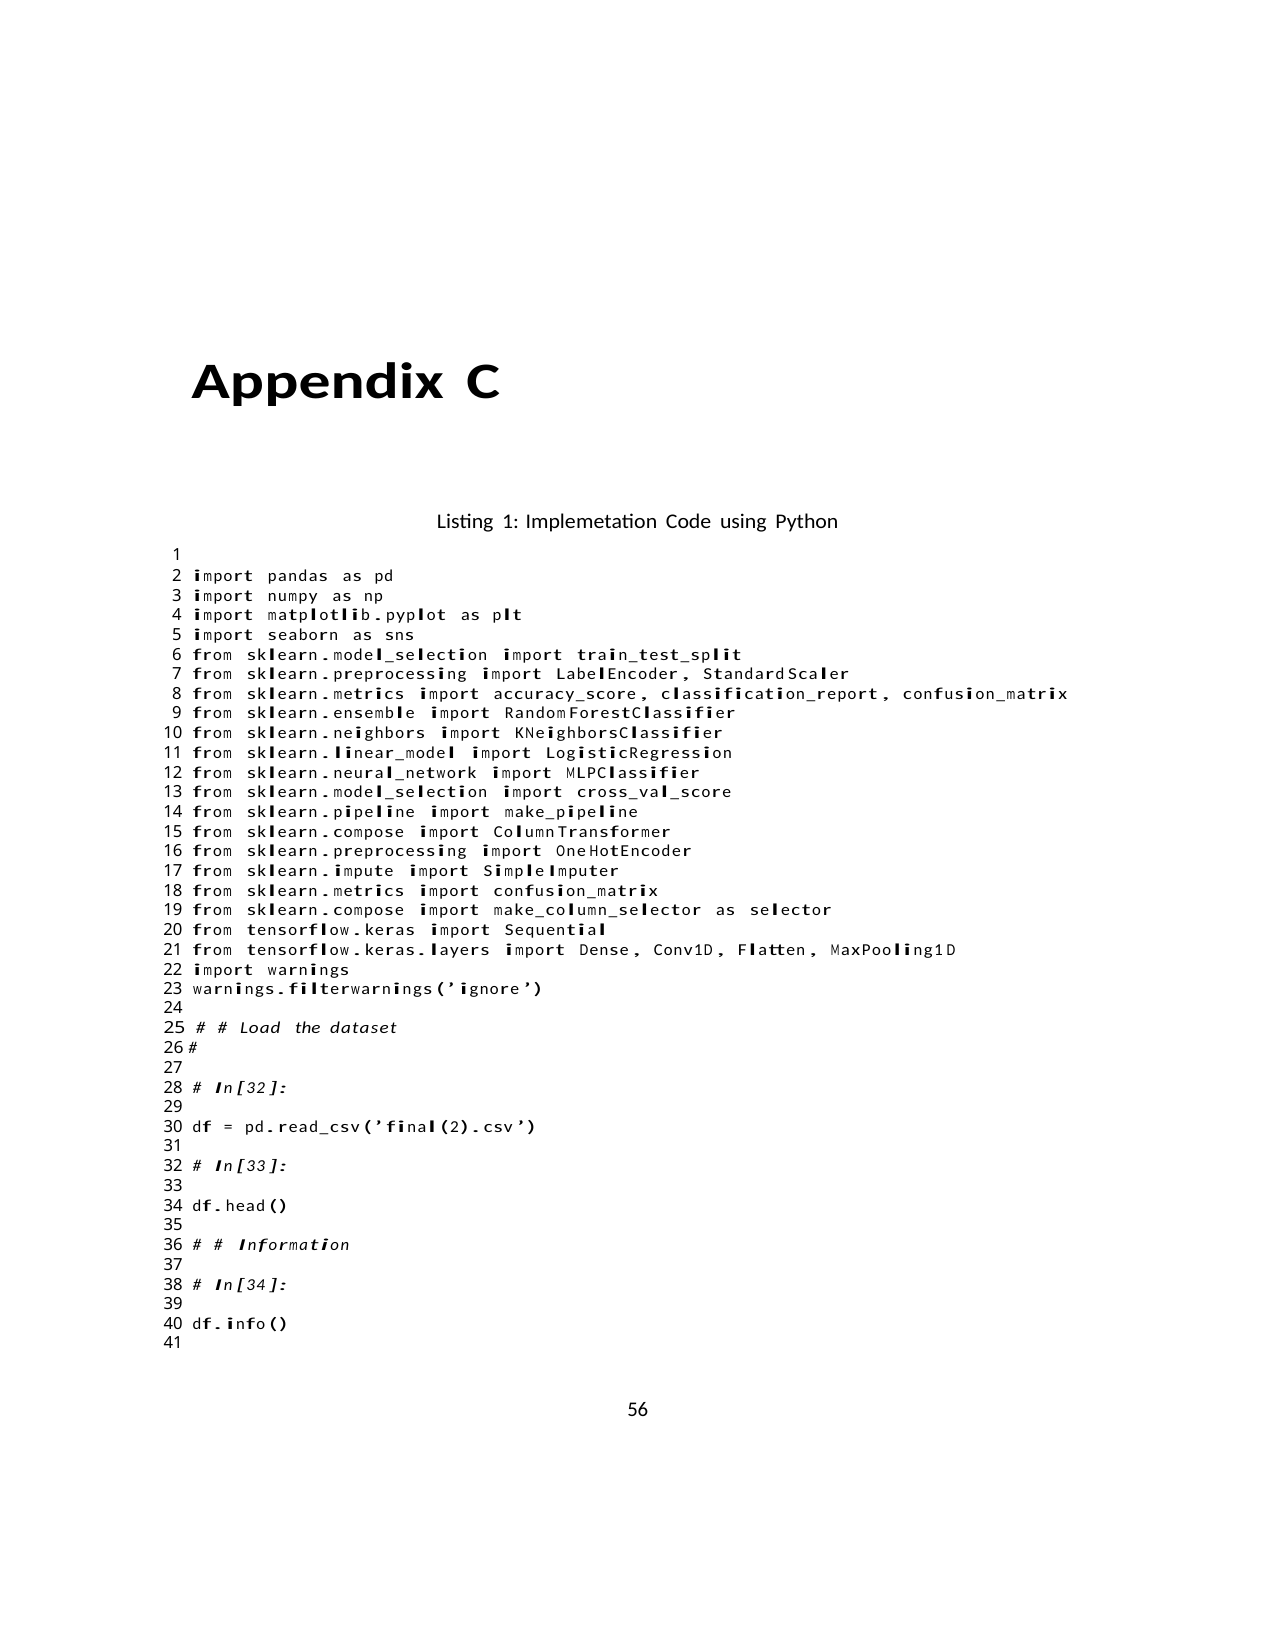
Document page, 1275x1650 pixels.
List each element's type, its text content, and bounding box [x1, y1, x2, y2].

list import seaborn as sns [172, 624, 1110, 644]
text 38 # In [34 ]: [163, 1274, 1110, 1294]
list from tensorflow . keras. layers import Dense , Conv1D , Flatten , MaxPooling1 D [163, 939, 1110, 959]
list warnings. filterwarnings (’ ignore ’) [163, 979, 1110, 999]
text 41 [163, 1334, 1110, 1353]
text 32 # In [33 ]: [163, 1156, 1110, 1176]
text 24 [163, 999, 1110, 1018]
text 33 [163, 1176, 1110, 1195]
text Listing 1: Implemetation Code using Python [433, 508, 842, 534]
list from sklearn . metrics import accuracy_score , classification_report , confusion_matrix [172, 683, 1110, 703]
text 26 # [163, 1038, 1110, 1058]
text 27 [163, 1058, 1110, 1077]
list from sklearn . linear_model import LogisticRegression [163, 743, 1110, 762]
list from sklearn . neighbors import KNeighborsClassifier [163, 723, 1110, 743]
text 25 # # Load the dataset [163, 1018, 1110, 1038]
text 39 [163, 1294, 1110, 1313]
list import matplotlib . pyplot as plt [172, 605, 1110, 624]
text 30 df = pd. read_csv (’ final (2). csv ’) [163, 1116, 1110, 1137]
text 37 [163, 1255, 1110, 1274]
list from sklearn . metrics import confusion_matrix [163, 880, 1110, 900]
list import warnings [163, 959, 1110, 979]
list from sklearn . pipeline import make_pipeline [163, 802, 1110, 821]
list from sklearn . model_selection import cross_val_score [163, 782, 1110, 802]
text 34 df. head () [163, 1195, 1110, 1215]
text 1 [172, 542, 1110, 565]
list from tensorflow . keras import Sequential [163, 920, 1110, 939]
list from sklearn . ensemble import Random ForestClassifier [172, 703, 1110, 723]
list from sklearn . model_selection import train_test_split [172, 644, 1110, 664]
list from sklearn . preprocessing import LabelEncoder , Standard Scaler [172, 664, 1110, 683]
list from sklearn . compose import Column Transformer [163, 821, 1110, 841]
text 31 [163, 1137, 1110, 1156]
text 40 df. info () [163, 1313, 1110, 1334]
list from sklearn . impute import Simple Imputer [163, 861, 1110, 880]
text 35 [163, 1215, 1110, 1234]
list import numpy as np [172, 585, 1110, 605]
text 29 [163, 1097, 1110, 1116]
list import pandas as pd [172, 565, 1110, 585]
list from sklearn . compose import make_column_selector as selector [163, 900, 1110, 920]
text 28 # In [32 ]: [163, 1077, 1110, 1097]
text 36 # # Information [163, 1235, 1110, 1255]
list from sklearn . neural_network import MLPClassifier [163, 762, 1110, 782]
text Appendix C [191, 348, 1110, 411]
list from sklearn . preprocessing import One HotEncoder [163, 841, 1110, 861]
